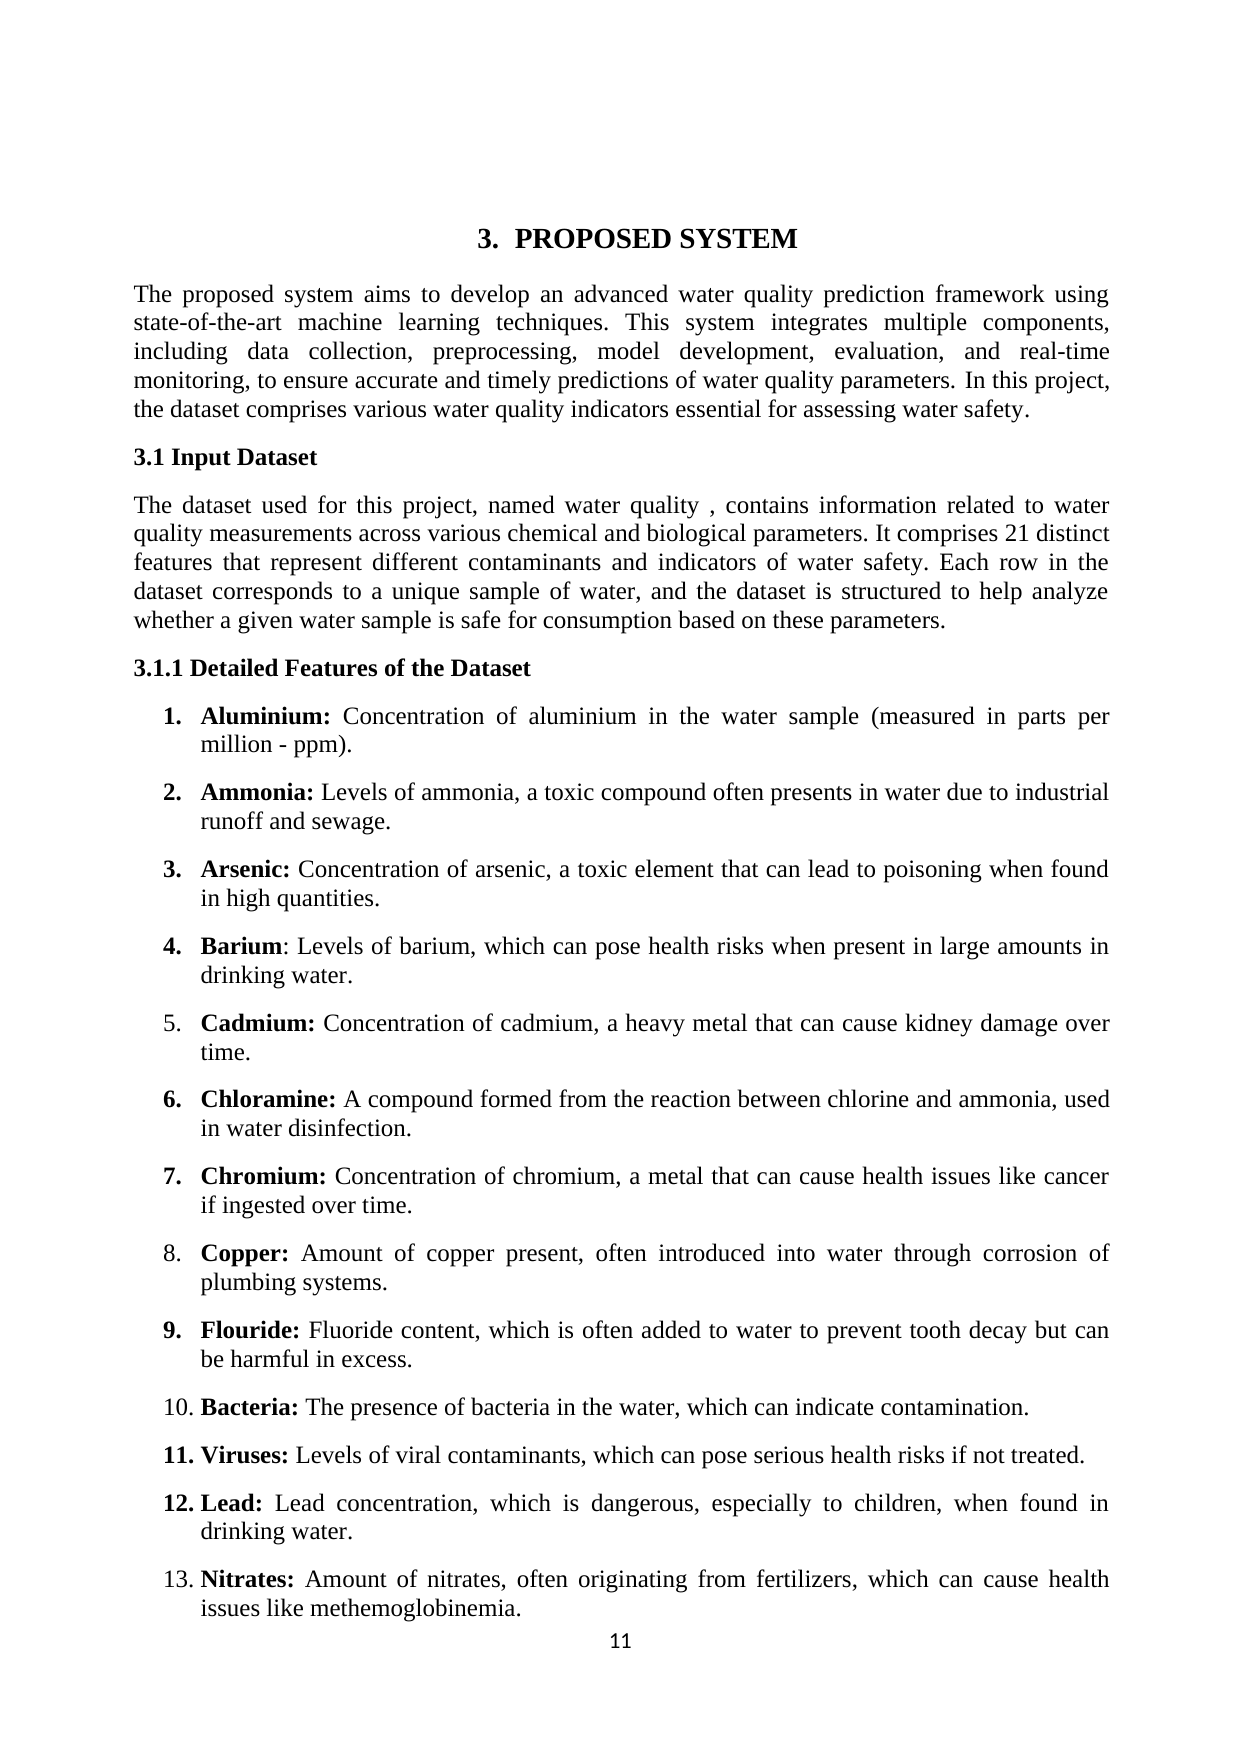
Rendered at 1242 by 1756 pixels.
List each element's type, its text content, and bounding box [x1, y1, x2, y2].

list Lead: Lead concentration, which is dangerous, especially to children, when found in drinking water. [163, 1488, 1110, 1545]
list Barium: Levels of barium, which can pose health risks when present in large amounts in drinking water. [163, 931, 1110, 988]
list Cadmium: Concentration of cadmium, a heavy metal that can cause kidney damage over time. [163, 1008, 1110, 1065]
list Bacteria: The presence of bacteria in the water, which can indicate contamination. [163, 1392, 1110, 1420]
list Chloramine: A compound formed from the reaction between chlorine and ammonia, used in water disinfection. [163, 1084, 1110, 1142]
list Chromium: Concentration of chromium, a metal that can cause health issues like cancer if ingested over time. [163, 1161, 1110, 1219]
list Ammonia: Levels of ammonia, a toxic compound often presents in water due to industrial runoff and sewage. [163, 777, 1110, 835]
list Aluminium: Concentration of aluminium in the water sample (measured in parts per million - ppm). [163, 701, 1110, 758]
list Nitrates: Amount of nitrates, often originating from fertilizers, which can cause health issues like methemoglobinemia. [163, 1564, 1110, 1622]
list Arsenic: Concentration of arsenic, a toxic element that can lead to poisoning when found in high quantities. [163, 854, 1110, 912]
text 3.1 Input Dataset [133, 442, 1110, 470]
text The proposed system aims to develop an advanced water quality prediction framework using state-of-the-art machine learning techniques. This system integrates multiple components, including data collection, preprocessing, model development, evaluation, and real-time monitoring, to ensure accurate and timely predictions of water quality parameters. In this project, the dataset comprises various water quality indicators essential for assessing water safety. [133, 279, 1110, 422]
text The dataset used for this project, named water quality , contains information related to water quality measurements across various chemical and biological parameters. It comprises 21 distinct features that represent different contaminants and indicators of water safety. Each row in the dataset corresponds to a unique sample of water, and the dataset is structured to help analyze whether a given water sample is safe for consumption based on these parameters. [133, 490, 1110, 633]
subtitle PROPOSED SYSTEM [477, 221, 1110, 254]
list Viruses: Levels of viral contaminants, which can pose serious health risks if not treated. [163, 1440, 1110, 1468]
text 3.1.1 Detailed Features of the Dataset [133, 653, 1110, 681]
list Flouride: Fluoride content, which is often added to water to prevent tooth decay but can be harmful in excess. [163, 1315, 1110, 1372]
list Copper: Amount of copper present, often introduced into water through corrosion of plumbing systems. [163, 1238, 1110, 1296]
